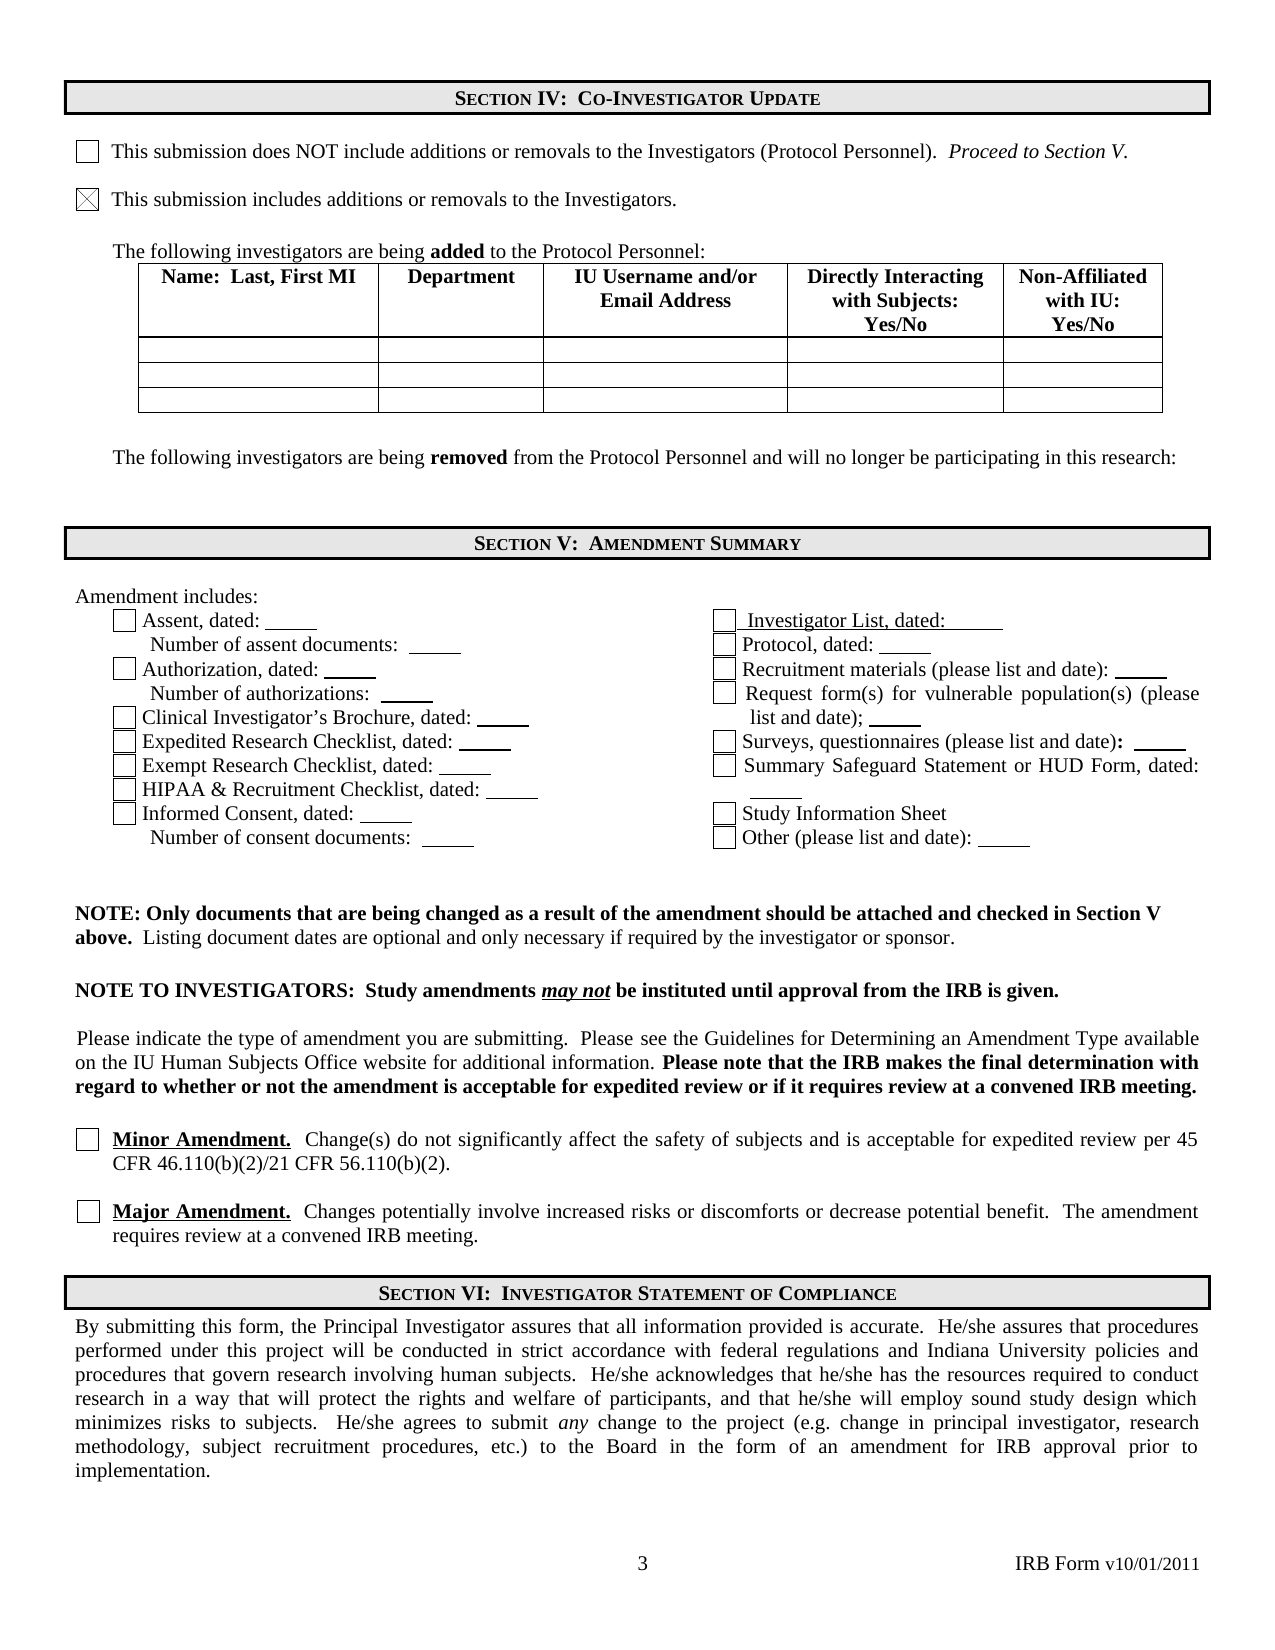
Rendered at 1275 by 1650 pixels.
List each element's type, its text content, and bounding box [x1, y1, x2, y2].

table_cell [1004, 388, 1162, 412]
table_header Name: Last, First MI [139, 264, 378, 336]
text Exempt Research Checklist, dated: [112, 753, 600, 777]
table_cell [139, 363, 378, 387]
subtitle Section VI: Investigator Statement of Compliance [67, 1278, 1208, 1307]
text Please indicate the type of amendment you are submitting. Please see the Guidelines for Determining an Amendment Type available on the IU Human Subjects Office website for additional information. Please note that the IRB makes the final determination with regard to whether or not the amendment is acceptable for expedited review or if it requires review at a convened IRB meeting. [75, 1026, 1200, 1098]
text Expedited Research Checklist, dated: [112, 729, 600, 753]
text Recruitment materials (please list and date): [711, 656, 1200, 681]
text Clinical Investigator’s Brochure, dated: [111, 704, 600, 729]
table_header Non-Affiliated with IU: Yes/No [1004, 264, 1162, 336]
text Other (please list and date): [711, 825, 1200, 849]
text Assent, dated: [111, 608, 600, 632]
text Request form(s) for vulnerable population(s) (please list and date); [712, 681, 1200, 729]
text Informed Consent, dated: [112, 801, 600, 825]
table_header Department [379, 264, 543, 336]
table_cell [788, 363, 1003, 387]
table_cell [139, 338, 378, 362]
text Number of authorizations: [111, 681, 600, 704]
text The following investigators are being added to the Protocol Personnel: [112, 239, 1200, 263]
subtitle Section IV: Co-Investigator Update [67, 83, 1208, 112]
table_header IU Username and/or Email Address [544, 264, 787, 336]
text Study Information Sheet [711, 801, 1200, 825]
table_cell [379, 363, 543, 387]
table_cell [139, 388, 378, 412]
text Major Amendment. Changes potentially involve increased risks or discomforts or decrease potential benefit. The amendment requires review at a convened IRB meeting. [76, 1199, 1200, 1247]
text NOTE: Only documents that are being changed as a result of the amendment should be attached and checked in Section V above. Listing document dates are optional and only necessary if required by the investigator or sponsor. [75, 901, 1200, 949]
text Surveys, questionnaires (please list and date): [711, 729, 1200, 753]
text Summary Safeguard Statement or HUD Form, dated: [712, 753, 1200, 801]
text Investigator List, dated: [711, 608, 1200, 632]
table_cell [379, 338, 543, 362]
table_header Directly Interacting with Subjects: Yes/No [788, 264, 1003, 336]
text The following investigators are being removed from the Protocol Personnel and will no longer be participating in this research: [112, 445, 1200, 469]
table_cell [544, 388, 787, 412]
text HIPAA & Recruitment Checklist, dated: [111, 777, 600, 801]
table_cell [544, 338, 787, 362]
text Amendment includes: [75, 584, 1200, 608]
table_cell [379, 388, 543, 412]
text NOTE TO INVESTIGATORS: Study amendments may not be instituted until approval from the IRB is given. [75, 978, 1200, 1002]
text This submission includes additions or removals to the Investigators. [98, 187, 1200, 211]
table_cell [544, 363, 787, 387]
text Minor Amendment. Change(s) do not significantly affect the safety of subjects and is acceptable for expedited review per 45 CFR 46.110(b)(2)/21 CFR 56.110(b)(2). [75, 1127, 1200, 1175]
text Protocol, dated: [711, 632, 1200, 656]
text By submitting this form, the Principal Investigator assures that all information provided is accurate. He/she assures that procedures performed under this project will be conducted in strict accordance with federal regulations and Indiana University policies and procedures that govern research involving human subjects. He/she acknowledges that he/she has the resources required to conduct research in a way that will protect the rights and welfare of participants, and that he/she will employ sound study design which minimizes risks to subjects. He/she agrees to submit any change to the project (e.g. change in principal investigator, research methodology, subject recruitment procedures, etc.) to the Board in the form of an amendment for IRB approval prior to implementation. [75, 1314, 1200, 1482]
text Authorization, dated: [111, 656, 600, 681]
table_cell [1004, 338, 1162, 362]
text Number of assent documents: [111, 632, 600, 656]
subtitle Section V: Amendment Summary [67, 529, 1208, 557]
table_cell [788, 388, 1003, 412]
text Number of consent documents: [111, 825, 600, 849]
table_cell [788, 338, 1003, 362]
text This submission does NOT include additions or removals to the Investigators (Protocol Personnel). Proceed to Section V. [75, 139, 1200, 163]
table_cell [1004, 363, 1162, 387]
